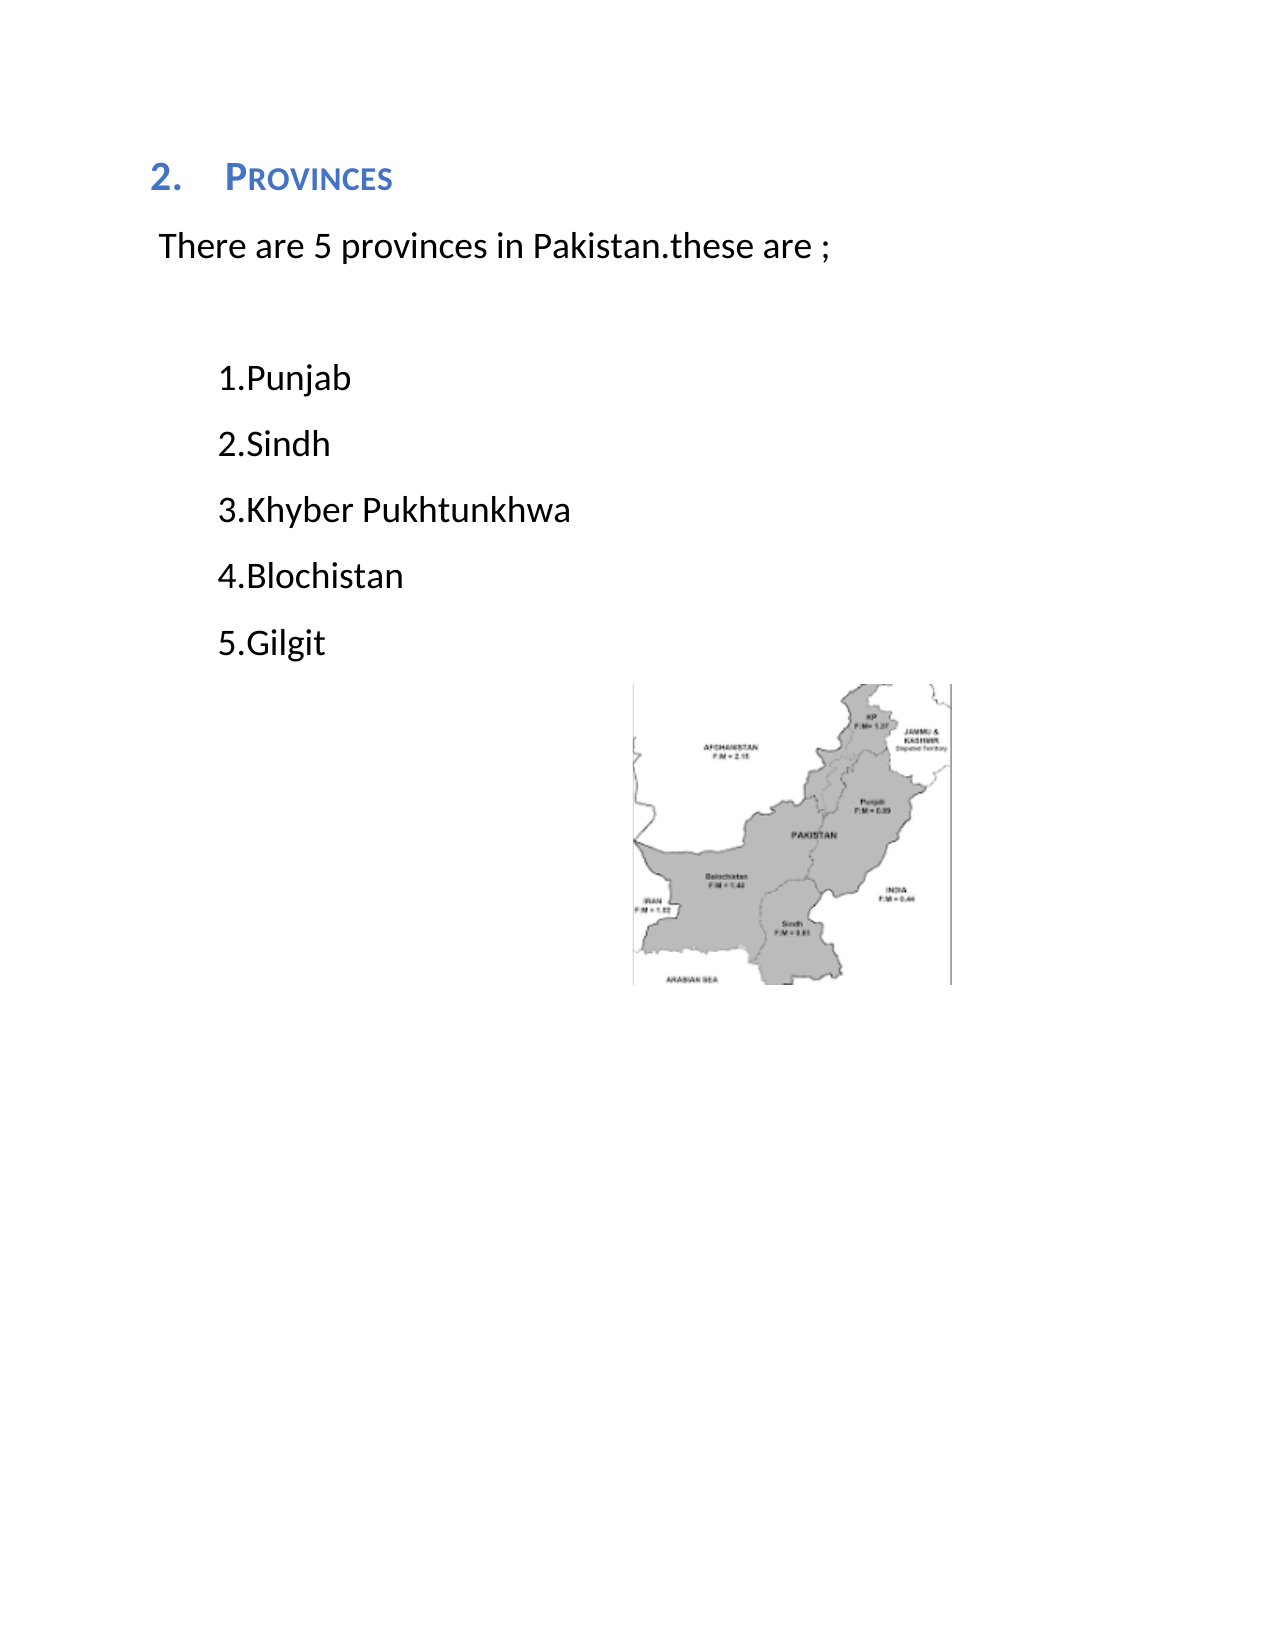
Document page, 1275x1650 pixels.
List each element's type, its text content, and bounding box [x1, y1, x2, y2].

text There are 5 provinces in Pakistan.these are ; [150, 222, 1125, 267]
picture [632, 684, 952, 985]
text 5.Gilgit [150, 618, 1125, 664]
text 2.Sindh [150, 420, 1125, 466]
text 3.Khyber Pukhtunkhwa [150, 486, 1125, 532]
list Provinces [150, 150, 1125, 201]
text 4.Blochistan [150, 552, 1125, 598]
text 1.Punjab [150, 354, 1125, 400]
